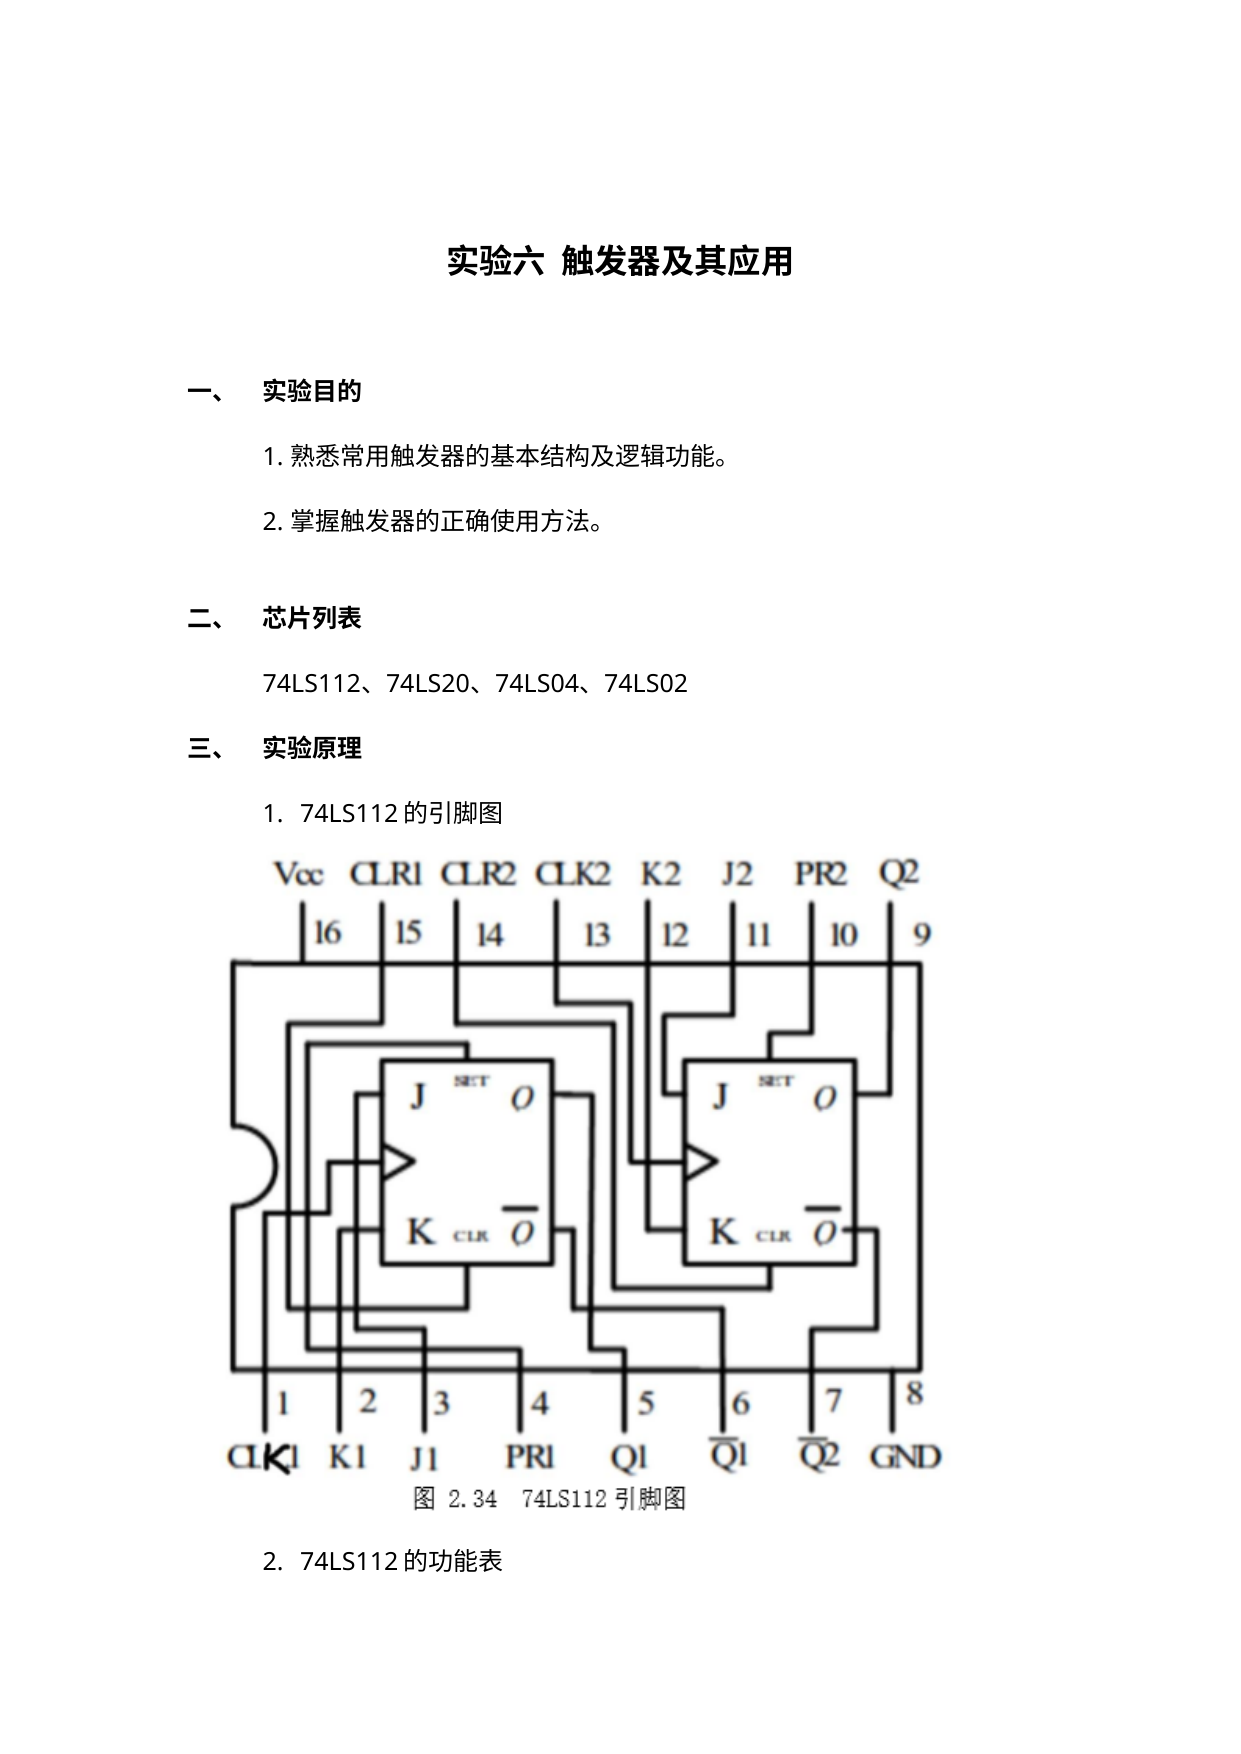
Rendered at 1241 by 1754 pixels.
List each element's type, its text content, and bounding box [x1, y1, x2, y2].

list 实验原理 [187, 714, 1053, 779]
list 74LS112的功能表 [262, 1527, 1053, 1592]
text 74LS112、74LS20、74LS04、74LS02 [262, 649, 1053, 714]
picture [187, 844, 958, 1523]
list 1. 熟悉常用触发器的基本结构及逻辑功能。 [262, 422, 1053, 487]
text 实验六 触发器及其应用 [187, 227, 1053, 292]
list 74LS112的引脚图 [262, 779, 1053, 844]
list 芯片列表 [187, 584, 1053, 649]
list 实验目的 [187, 357, 1053, 422]
list 2. 掌握触发器的正确使用方法。 [262, 487, 1053, 552]
